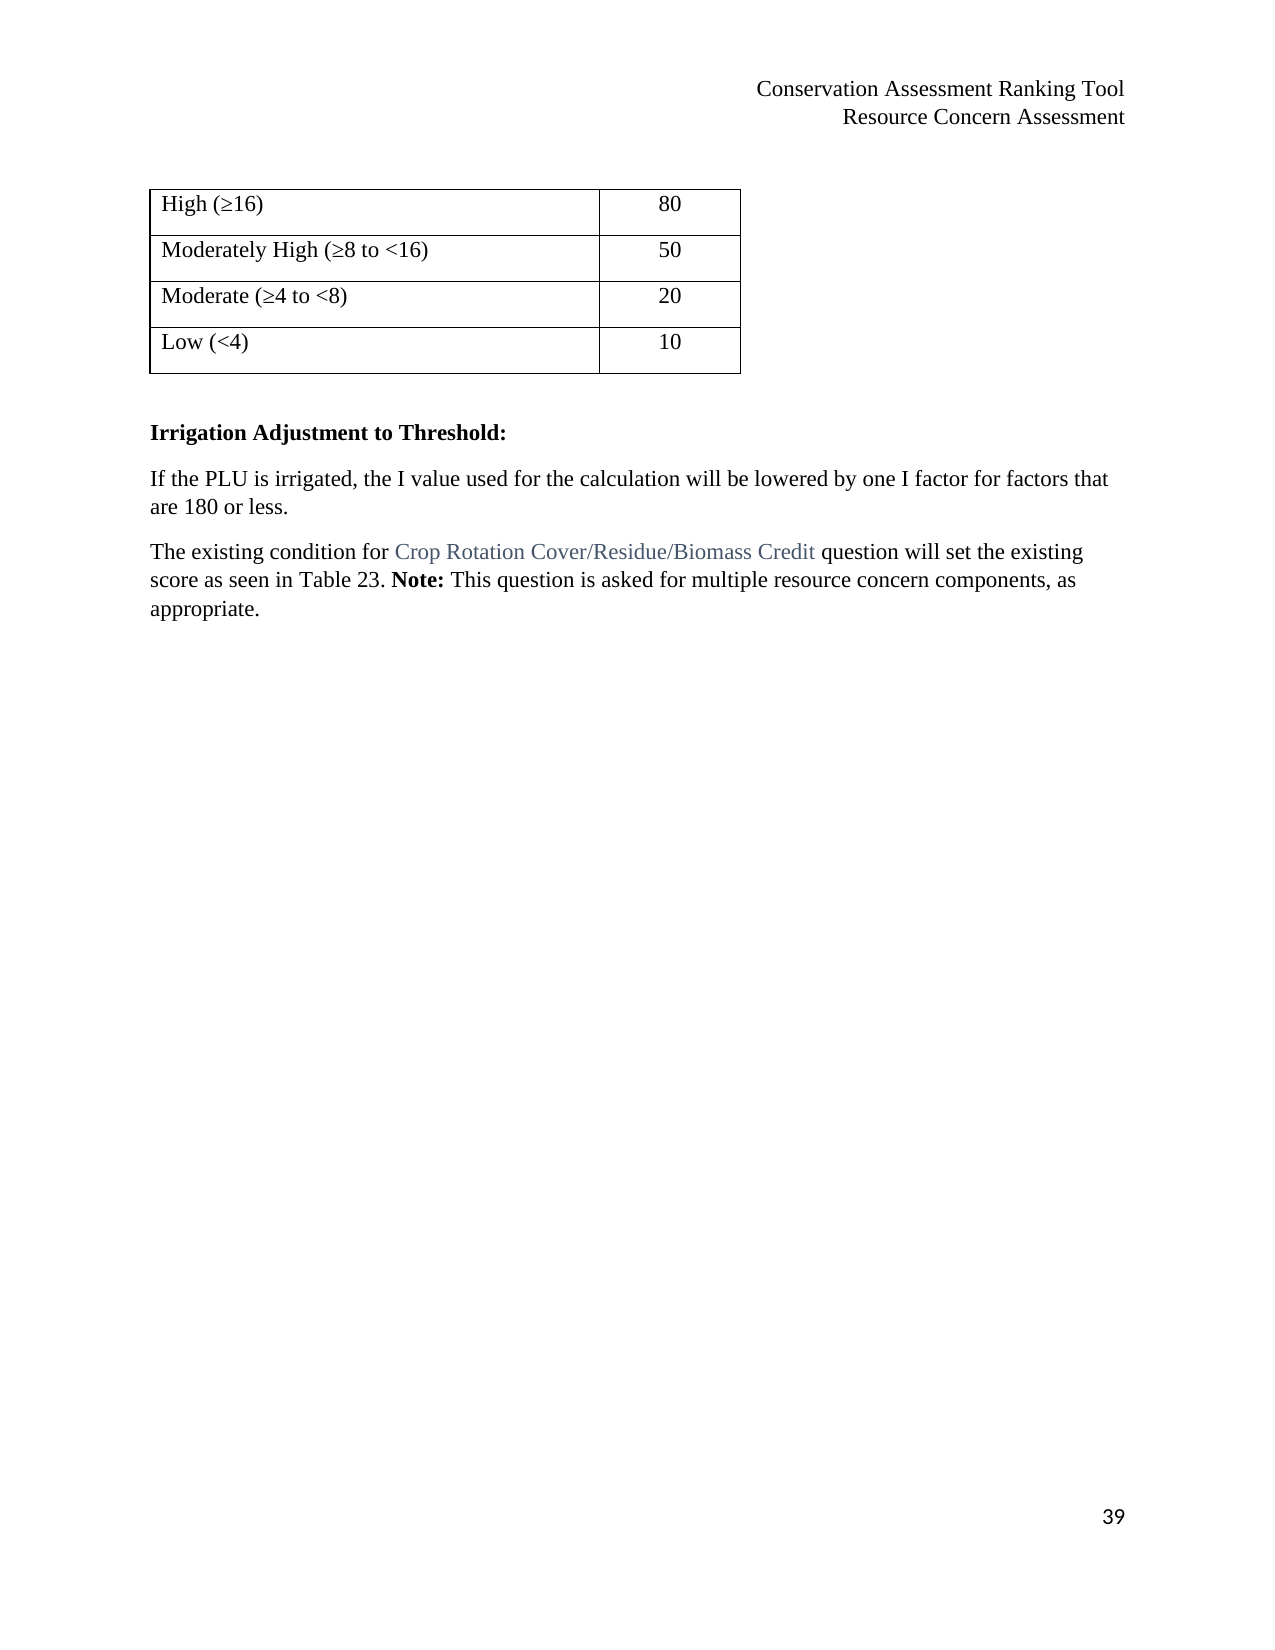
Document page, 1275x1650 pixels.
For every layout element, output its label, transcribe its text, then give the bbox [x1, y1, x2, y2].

text The existing condition for Crop Rotation Cover/Residue/Biomass Credit question will set the existing score as seen in Table 23. Note: This question is asked for multiple resource concern components, as appropriate. [150, 538, 1125, 621]
table_cell Low (<4) [151, 328, 599, 373]
table_cell Moderate (≥4 to <8) [151, 282, 599, 327]
table_cell 80 [600, 190, 740, 235]
table_cell 20 [600, 282, 740, 327]
table_cell 50 [600, 236, 740, 281]
table_cell Moderately High (≥8 to <16) [151, 236, 599, 281]
text Irrigation Adjustment to Threshold: [150, 419, 1125, 446]
text If the PLU is irrigated, the I value used for the calculation will be lowered by one I factor for factors that are 180 or less. [150, 464, 1125, 519]
table_cell 10 [600, 328, 740, 373]
table_cell High (≥16) [151, 190, 599, 235]
